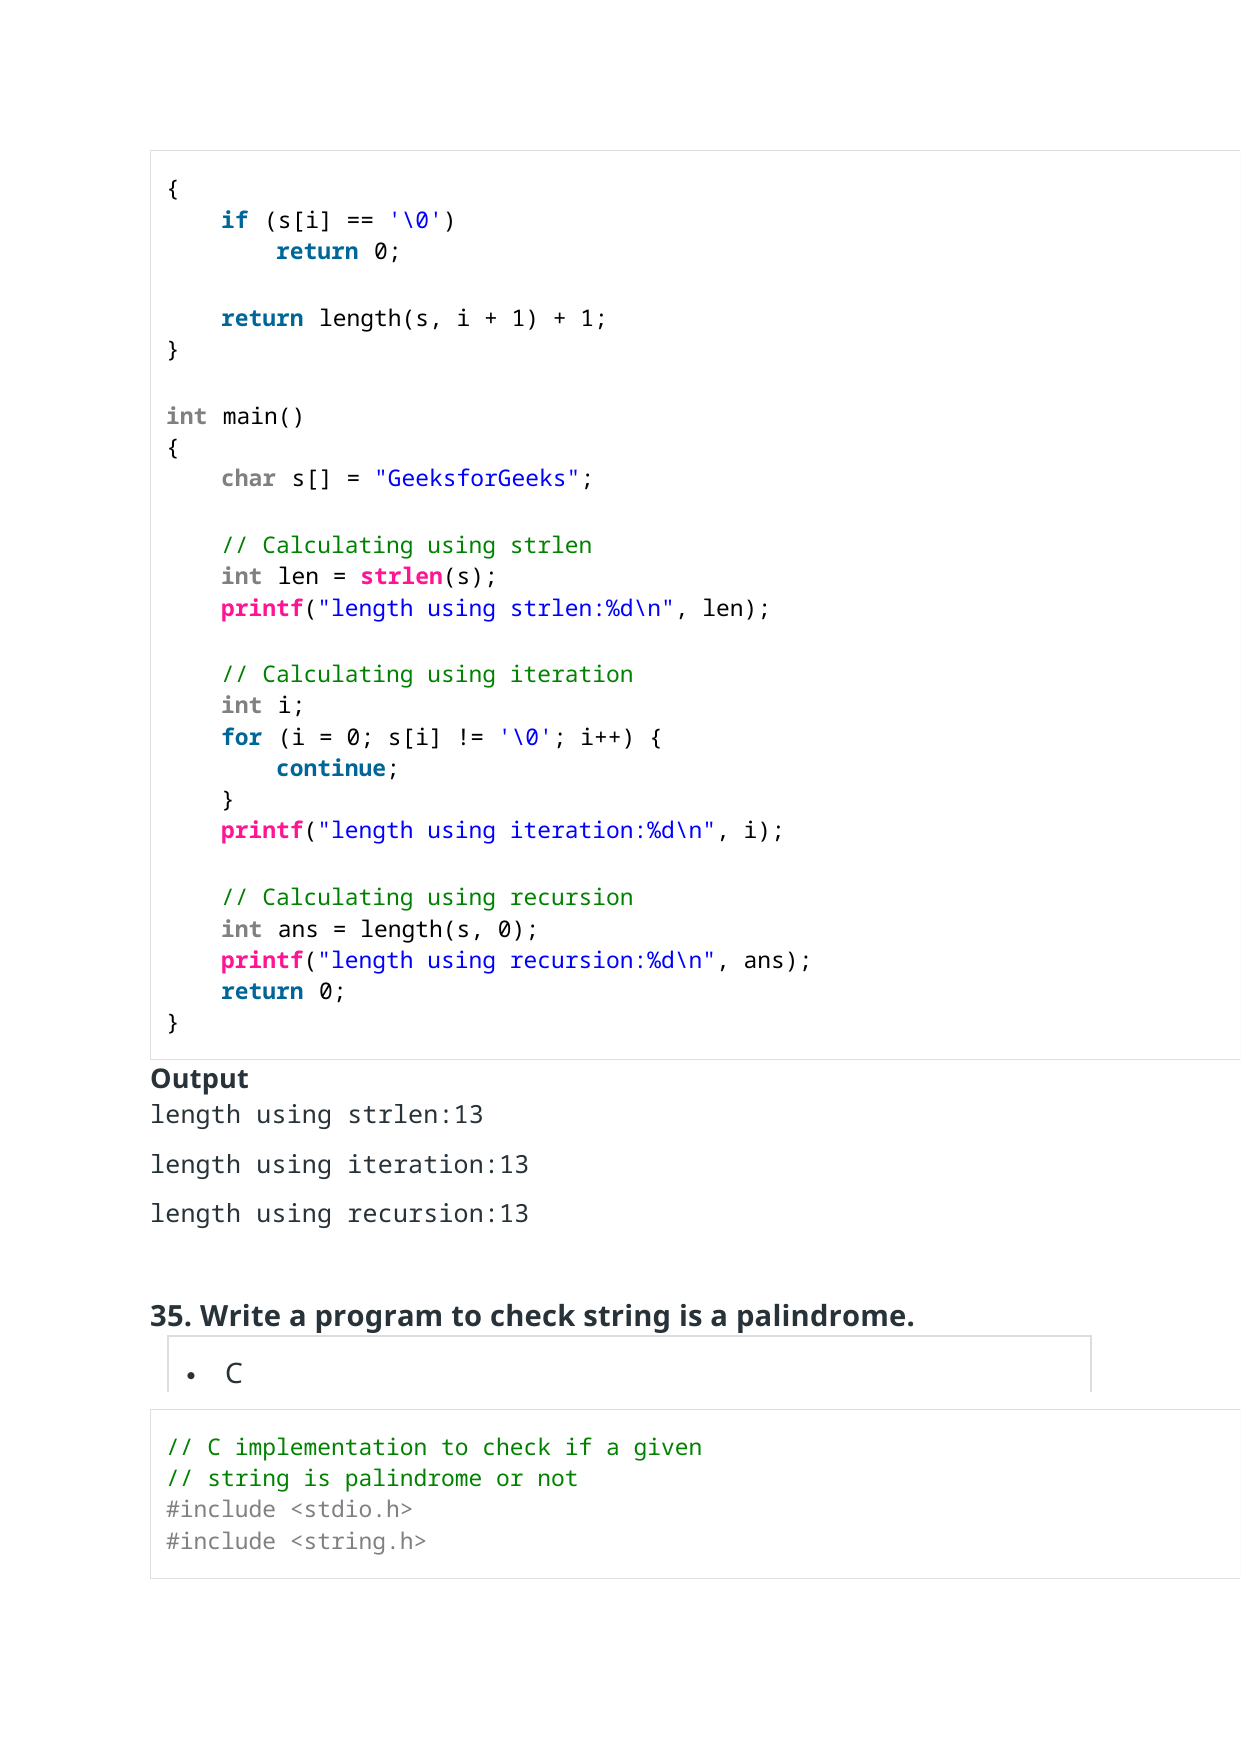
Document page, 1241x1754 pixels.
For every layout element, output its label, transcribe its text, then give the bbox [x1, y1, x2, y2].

text Output [150, 1060, 1090, 1097]
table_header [151, 151, 1240, 1059]
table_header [151, 1410, 1240, 1578]
text length using recursion:13 [150, 1196, 1090, 1230]
text length using strlen:13 [150, 1097, 1090, 1131]
text length using iteration:13 [150, 1146, 1090, 1181]
text 35. Write a program to check string is a palindrome. [150, 1296, 1090, 1335]
list C [169, 1337, 1090, 1392]
